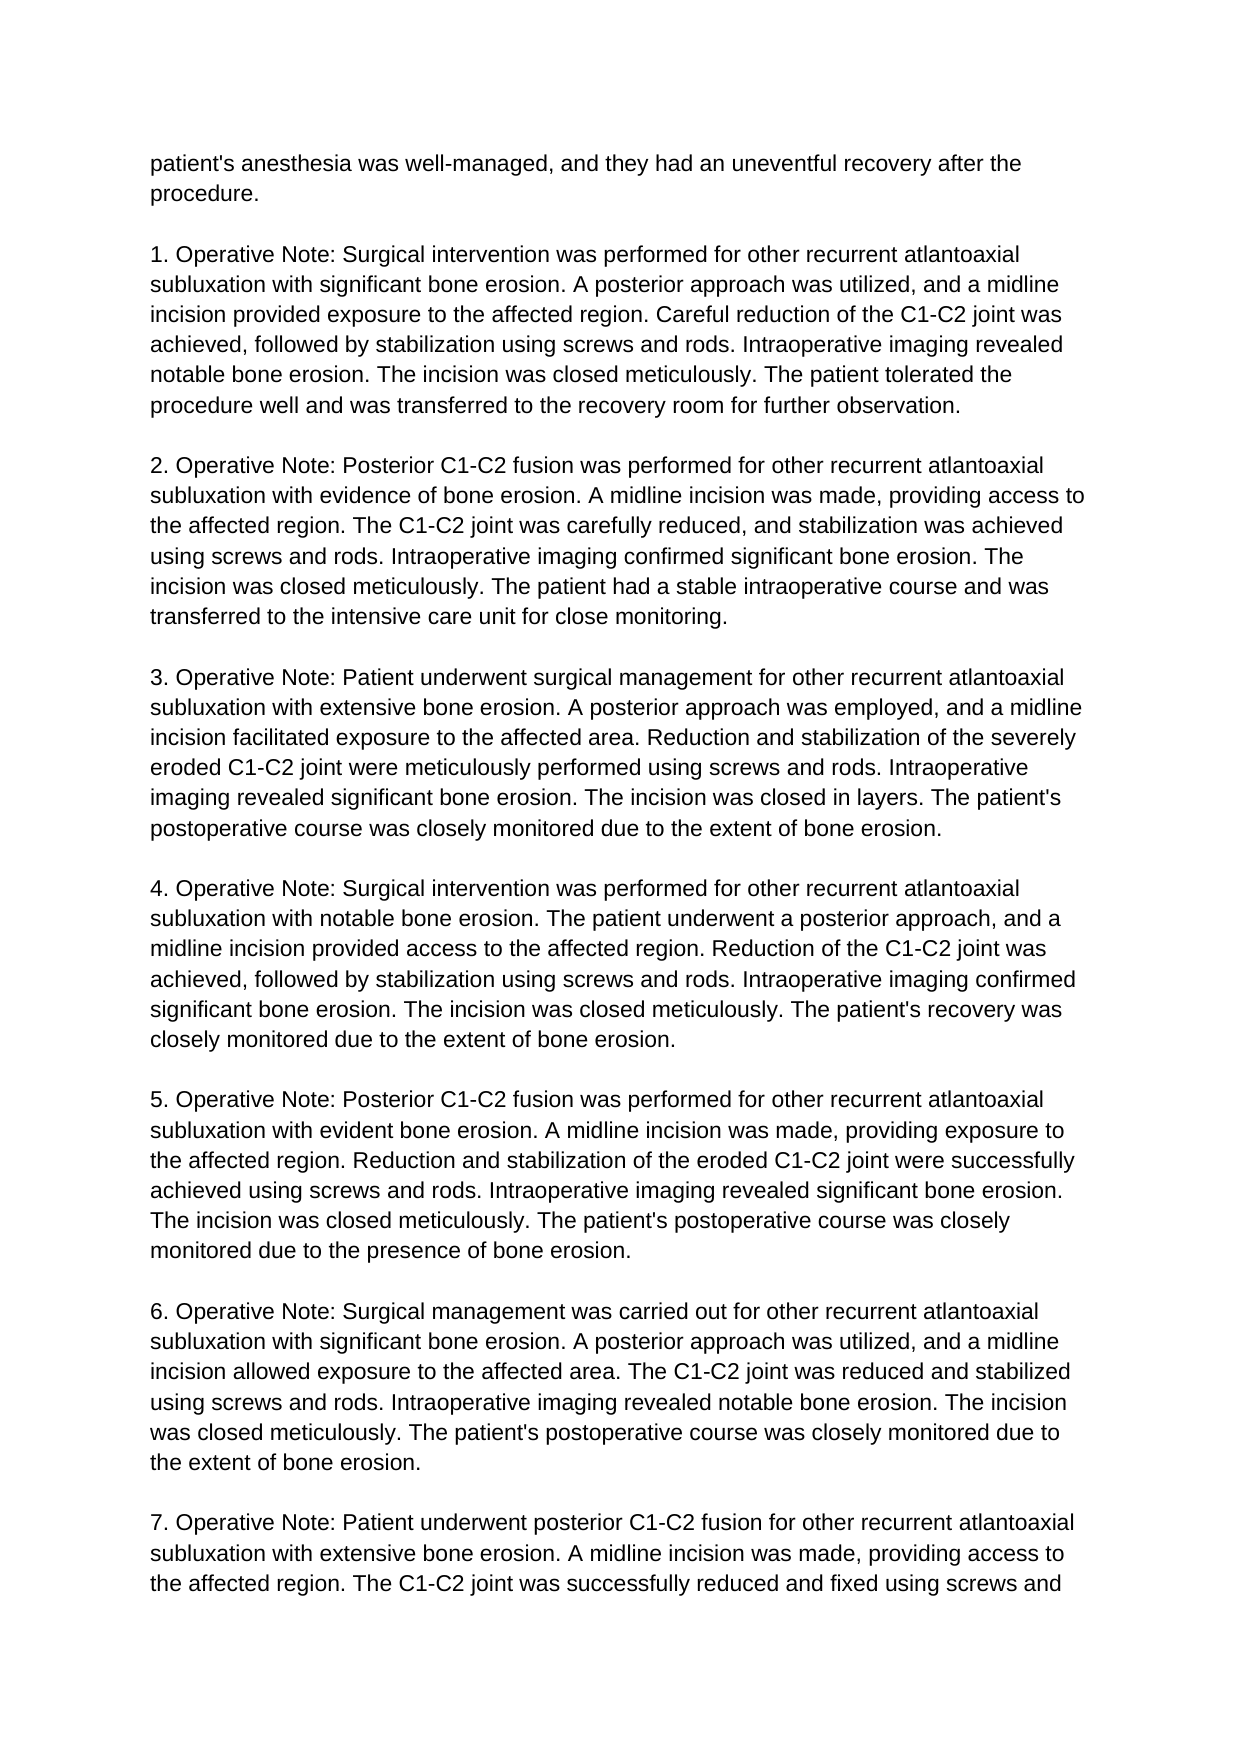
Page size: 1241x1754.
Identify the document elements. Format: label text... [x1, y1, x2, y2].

text 1. Operative Note: Surgical intervention was performed for other recurrent atlantoaxial subluxation with significant bone erosion. A posterior approach was utilized, and a midline incision provided exposure to the affected region. Careful reduction of the C1-C2 joint was achieved, followed by stabilization using screws and rods. Intraoperative imaging revealed notable bone erosion. The incision was closed meticulously. The patient tolerated the procedure well and was transferred to the recovery room for further observation. [150, 241, 1090, 418]
text 2. Operative Note: Posterior C1-C2 fusion was performed for other recurrent atlantoaxial subluxation with evidence of bone erosion. A midline incision was made, providing access to the affected region. The C1-C2 joint was carefully reduced, and stabilization was achieved using screws and rods. Intraoperative imaging confirmed significant bone erosion. The incision was closed meticulously. The patient had a stable intraoperative course and was transferred to the intensive care unit for close monitoring. [150, 452, 1090, 629]
text 3. Operative Note: Patient underwent surgical management for other recurrent atlantoaxial subluxation with extensive bone erosion. A posterior approach was employed, and a midline incision facilitated exposure to the affected area. Reduction and stabilization of the severely eroded C1-C2 joint were meticulously performed using screws and rods. Intraoperative imaging revealed significant bone erosion. The incision was closed in layers. The patient's postoperative course was closely monitored due to the extent of bone erosion. [150, 663, 1090, 841]
text 5. Operative Note: Posterior C1-C2 fusion was performed for other recurrent atlantoaxial subluxation with evident bone erosion. A midline incision was made, providing exposure to the affected region. Reduction and stabilization of the eroded C1-C2 joint were successfully achieved using screws and rods. Intraoperative imaging revealed significant bone erosion. The incision was closed meticulously. The patient's postoperative course was closely monitored due to the presence of bone erosion. [150, 1086, 1090, 1264]
text 4. Operative Note: Surgical intervention was performed for other recurrent atlantoaxial subluxation with notable bone erosion. The patient underwent a posterior approach, and a midline incision provided access to the affected region. Reduction of the C1-C2 joint was achieved, followed by stabilization using screws and rods. Intraoperative imaging confirmed significant bone erosion. The incision was closed meticulously. The patient's recovery was closely monitored due to the extent of bone erosion. [150, 875, 1090, 1052]
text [150, 150, 1090, 207]
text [150, 1509, 1090, 1596]
text 6. Operative Note: Surgical management was carried out for other recurrent atlantoaxial subluxation with significant bone erosion. A posterior approach was utilized, and a midline incision allowed exposure to the affected area. The C1-C2 joint was reduced and stabilized using screws and rods. Intraoperative imaging revealed notable bone erosion. The incision was closed meticulously. The patient's postoperative course was closely monitored due to the extent of bone erosion. [150, 1298, 1090, 1475]
